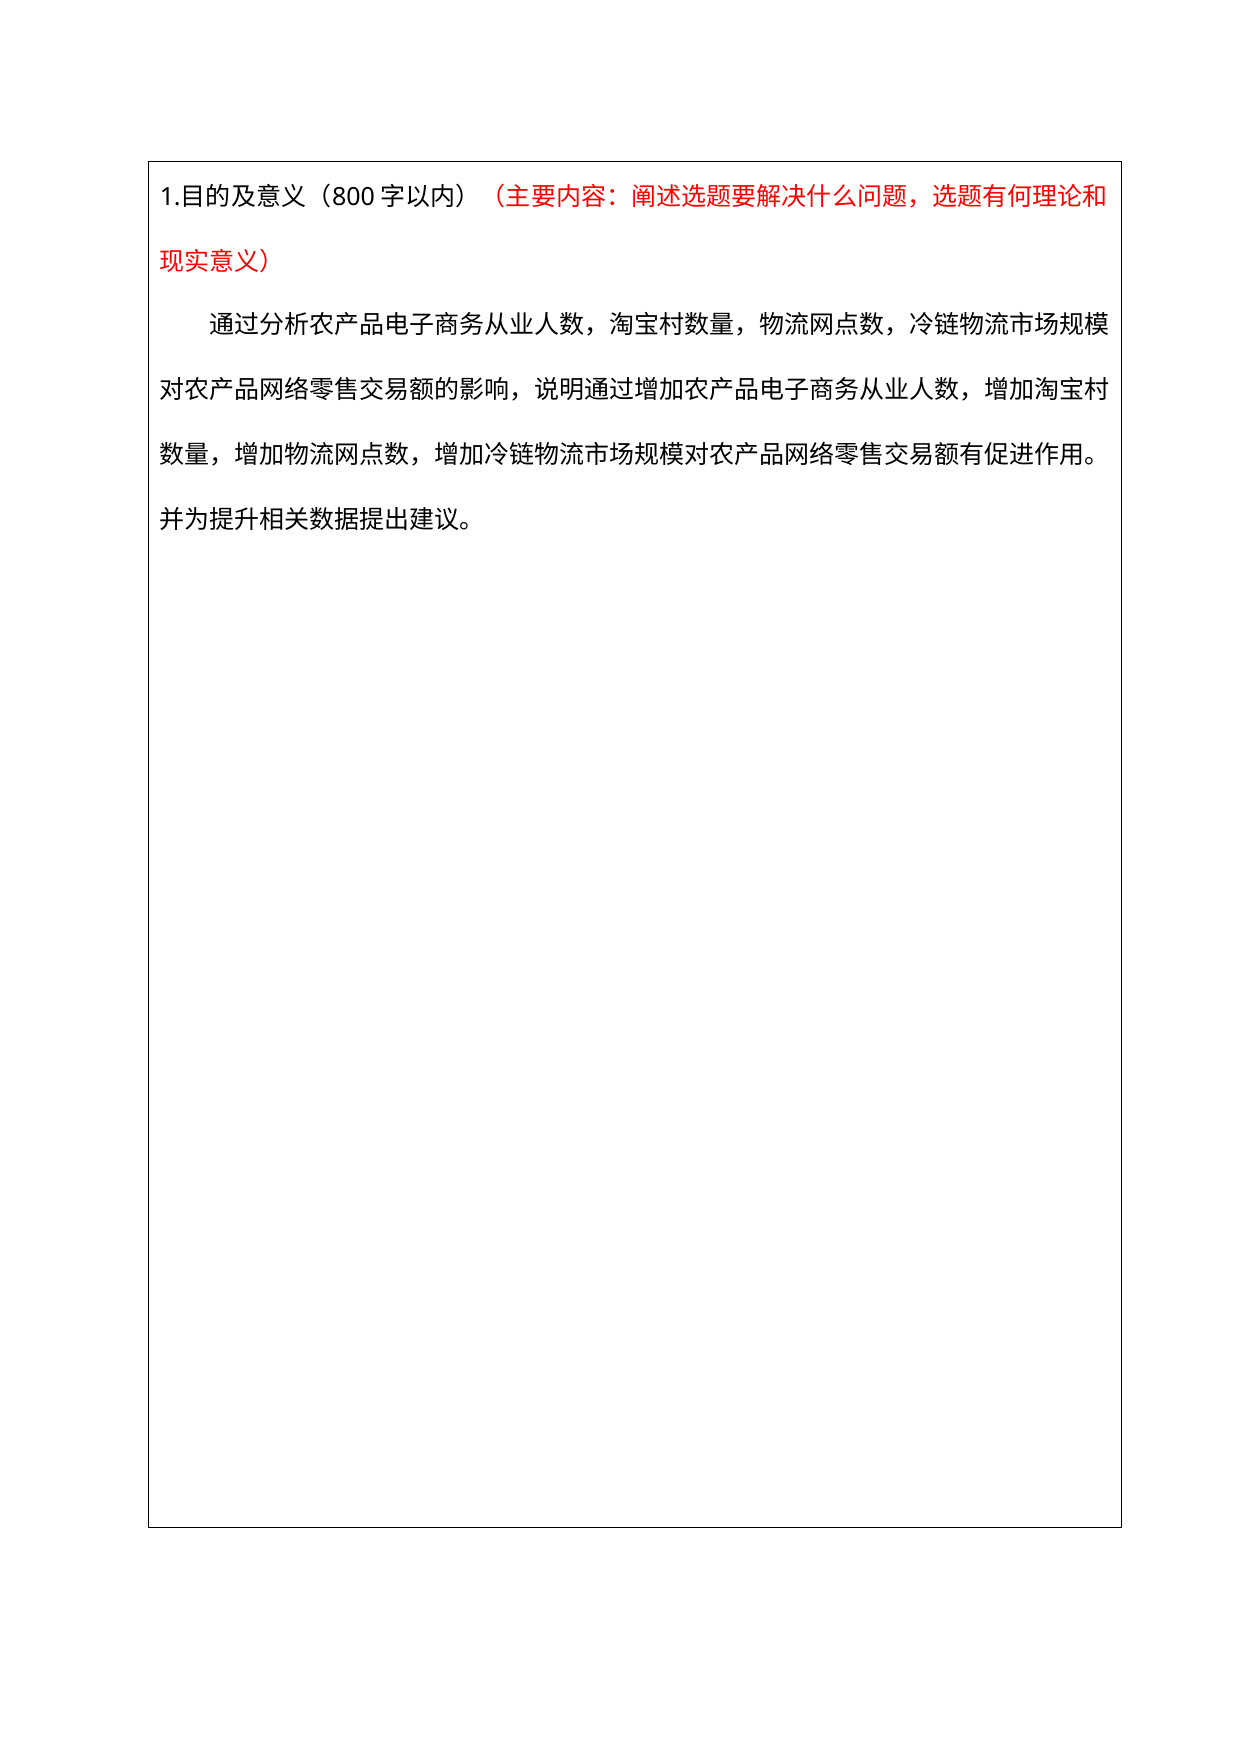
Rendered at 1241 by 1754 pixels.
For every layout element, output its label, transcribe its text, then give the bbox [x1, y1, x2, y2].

table_header 1.目的及意义（800字以内）（主要内容：阐述选题要解决什么问题，选题有何理论和现实意义） 通过分析农产品电子商务从业人数，淘宝村数量，物流网点数，冷链物流市场规模对农产品网络零售交易额的影响，说明通过增加农产品电子商务从业人数，增加淘宝村数量，增加物流网点数，增加冷链物流市场规模对农产品网络零售交易额有促进作用。并为提升相关数据提出建议。 [149, 162, 1121, 1527]
